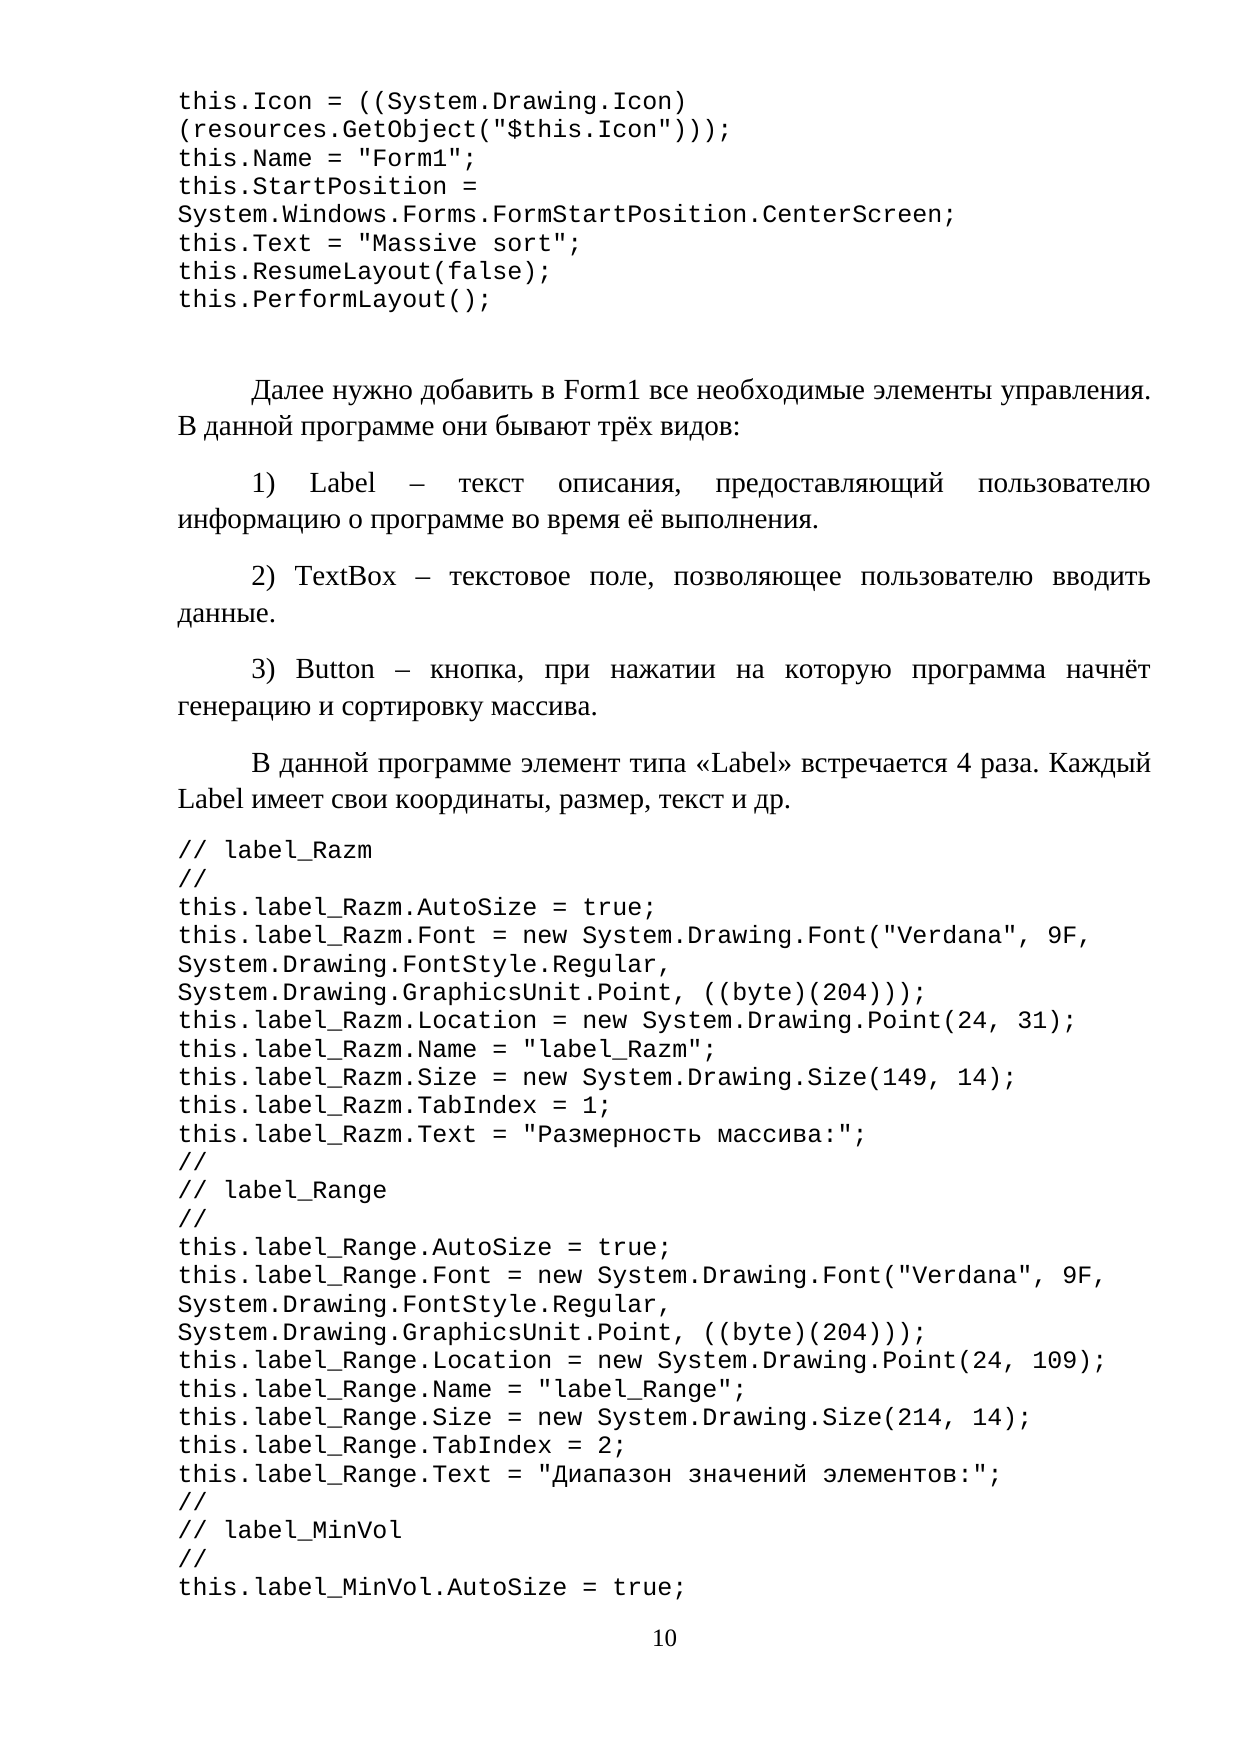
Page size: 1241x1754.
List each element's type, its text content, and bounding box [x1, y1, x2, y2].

text // label_Razm [177, 838, 1152, 866]
text this.label_Razm.Text = "Размерность массива:"; [177, 1121, 1152, 1149]
text // [177, 1206, 1152, 1234]
text // label_Range [177, 1178, 1152, 1206]
text // [177, 1546, 1152, 1574]
text this.label_Razm.Size = new System.Drawing.Size(149, 14); [177, 1064, 1152, 1093]
text this.label_Razm.Font = new System.Drawing.Font("Verdana", 9F, System.Drawing.FontStyle.Regular, System.Drawing.GraphicsUnit.Point, ((byte)(204))); [177, 923, 1152, 1008]
text this.StartPosition = System.Windows.Forms.FormStartPosition.CenterScreen; [177, 174, 1152, 230]
text this.label_Razm.AutoSize = true; [177, 894, 1152, 923]
text this.label_Range.AutoSize = true; [177, 1234, 1152, 1263]
text 2) TextBox – текстовое поле, позволяющее пользователю вводить данные. [177, 558, 1152, 628]
text В данной программе элемент типа «Label» встречается 4 раза. Каждый Label имеет свои координаты, размер, текст и др. [177, 745, 1152, 814]
text this.label_Range.TabIndex = 2; [177, 1433, 1152, 1461]
text this.label_Razm.Location = new System.Drawing.Point(24, 31); [177, 1008, 1152, 1036]
text // [177, 1149, 1152, 1178]
text // [177, 1489, 1152, 1518]
text this.ResumeLayout(false); [177, 259, 1152, 287]
text this.label_Range.Location = new System.Drawing.Point(24, 109); [177, 1348, 1152, 1376]
text this.label_Razm.TabIndex = 1; [177, 1093, 1152, 1121]
text this.label_Razm.Name = "label_Razm"; [177, 1036, 1152, 1064]
text Далее нужно добавить в Form1 все необходимые элементы управления. В данной программе они бывают трёх видов: [177, 372, 1152, 442]
text this.label_Range.Text = "Диапазон значений элементов:"; [177, 1461, 1152, 1489]
text this.Name = "Form1"; [177, 145, 1152, 174]
text 3) Button – кнопка, при нажатии на которую программа начнёт генерацию и сортировку массива. [177, 652, 1152, 721]
text 1) Label – текст описания, предоставляющий пользователю информацию о программе во время её выполнения. [177, 465, 1152, 535]
text this.Text = "Massive sort"; [177, 230, 1152, 259]
text this.label_Range.Size = new System.Drawing.Size(214, 14); [177, 1404, 1152, 1433]
text // [177, 866, 1152, 894]
text this.label_Range.Name = "label_Range"; [177, 1376, 1152, 1404]
text this.Icon = ((System.Drawing.Icon)(resources.GetObject("$this.Icon"))); [177, 89, 1152, 145]
text this.PerformLayout(); [177, 287, 1152, 315]
text this.label_Range.Font = new System.Drawing.Font("Verdana", 9F, System.Drawing.FontStyle.Regular, System.Drawing.GraphicsUnit.Point, ((byte)(204))); [177, 1263, 1152, 1348]
text this.label_MinVol.AutoSize = true; [177, 1574, 1152, 1603]
text // label_MinVol [177, 1518, 1152, 1546]
